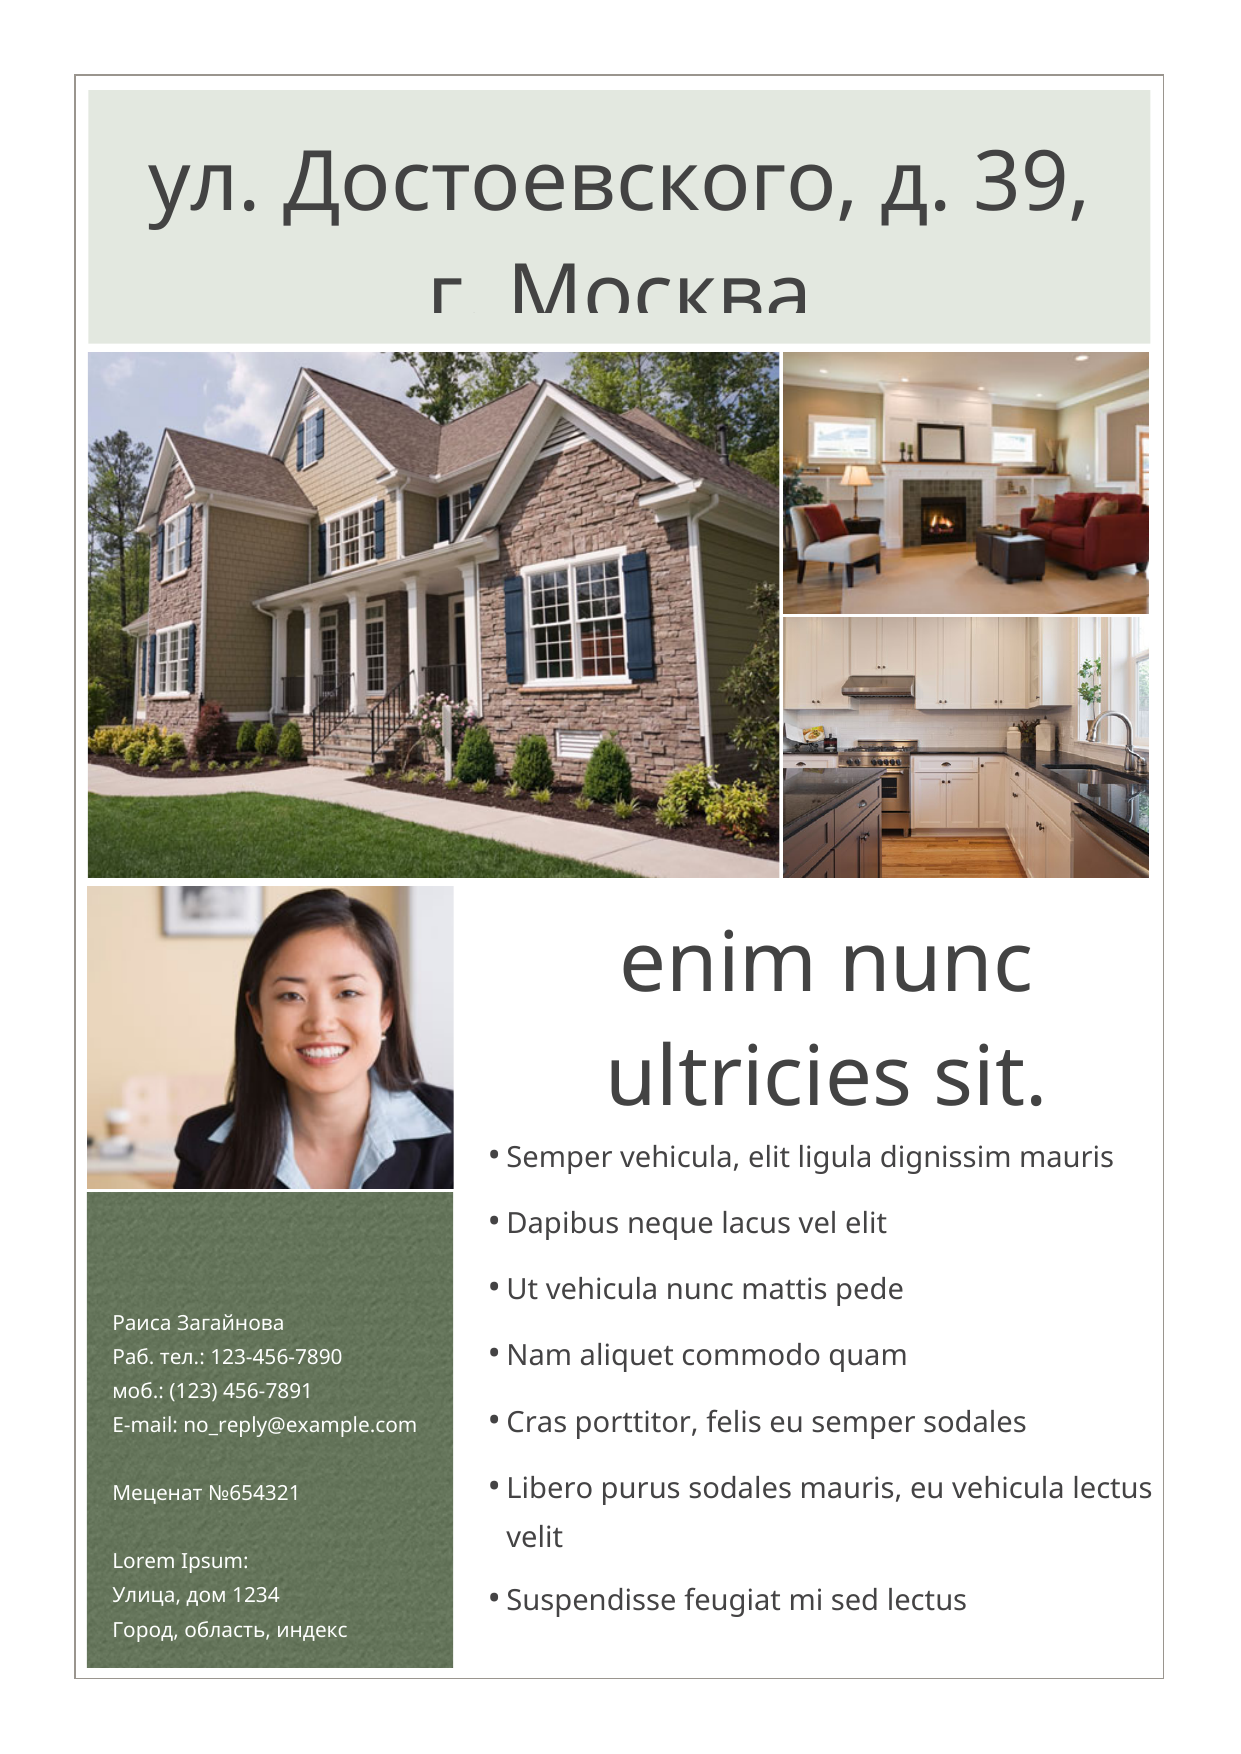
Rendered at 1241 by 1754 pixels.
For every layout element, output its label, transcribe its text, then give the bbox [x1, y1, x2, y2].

list Ut vehicula nunc mattis pede [487, 1262, 1165, 1310]
list Cras porttitor, felis eu semper sodales [487, 1394, 1165, 1442]
list Dapibus neque lacus vel elit [487, 1196, 1165, 1244]
picture [86, 1192, 454, 1668]
list Suspendisse feugiat mi sed lectus [487, 1572, 1165, 1621]
list Semper vehicula, elit ligula dignissim mauris [487, 1129, 1165, 1178]
picture [87, 352, 780, 878]
list Libero purus sodales mauris, eu vehicula lectus velit [487, 1460, 1165, 1556]
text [487, 104, 1165, 1129]
list Nam aliquet commodo quam [487, 1328, 1165, 1376]
picture [87, 886, 454, 1189]
picture [783, 617, 1149, 878]
picture [783, 352, 1149, 614]
